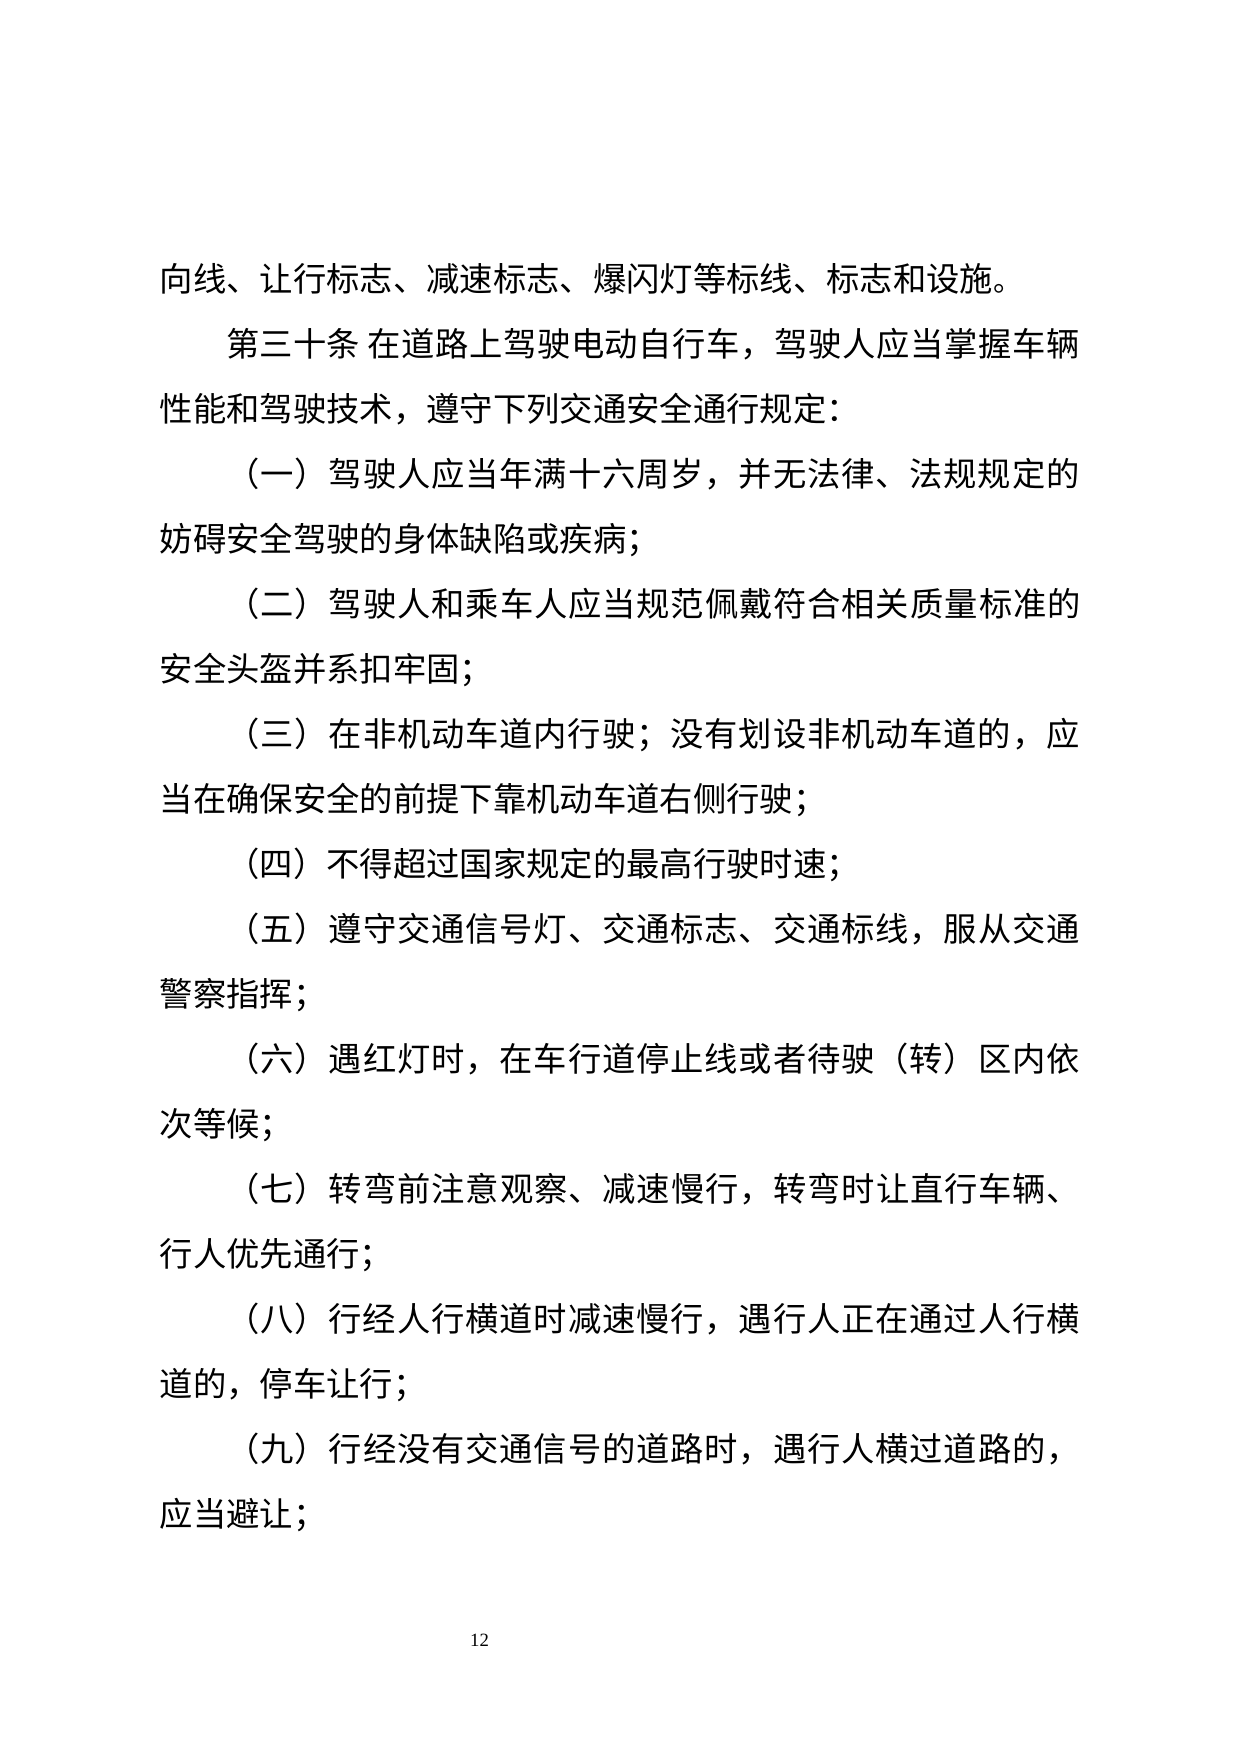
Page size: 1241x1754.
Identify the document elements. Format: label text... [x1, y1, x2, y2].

text （三）在非机动车道内行驶；没有划设非机动车道的，应当在确保安全的前提下靠机动车道右侧行驶； [159, 700, 1081, 830]
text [159, 245, 1081, 310]
text （四）不得超过国家规定的最高行驶时速； [159, 830, 1081, 895]
text （八）行经人行横道时减速慢行，遇行人正在通过人行横道的，停车让行； [159, 1285, 1081, 1415]
text （二）驾驶人和乘车人应当规范佩戴符合相关质量标准的安全头盔并系扣牢固； [159, 570, 1081, 700]
text （六）遇红灯时，在车行道停止线或者待驶（转）区内依次等候； [159, 1025, 1081, 1155]
text （一）驾驶人应当年满十六周岁，并无法律、法规规定的妨碍安全驾驶的身体缺陷或疾病； [159, 440, 1081, 570]
text （九）行经没有交通信号的道路时，遇行人横过道路的，应当避让； [159, 1415, 1081, 1545]
text （七）转弯前注意观察、减速慢行，转弯时让直行车辆、行人优先通行； [159, 1155, 1081, 1285]
list 在道路上驾驶电动自行车，驾驶人应当掌握车辆性能和驾驶技术，遵守下列交通安全通行规定： [159, 310, 1081, 440]
text （五）遵守交通信号灯、交通标志、交通标线，服从交通警察指挥； [159, 895, 1081, 1025]
